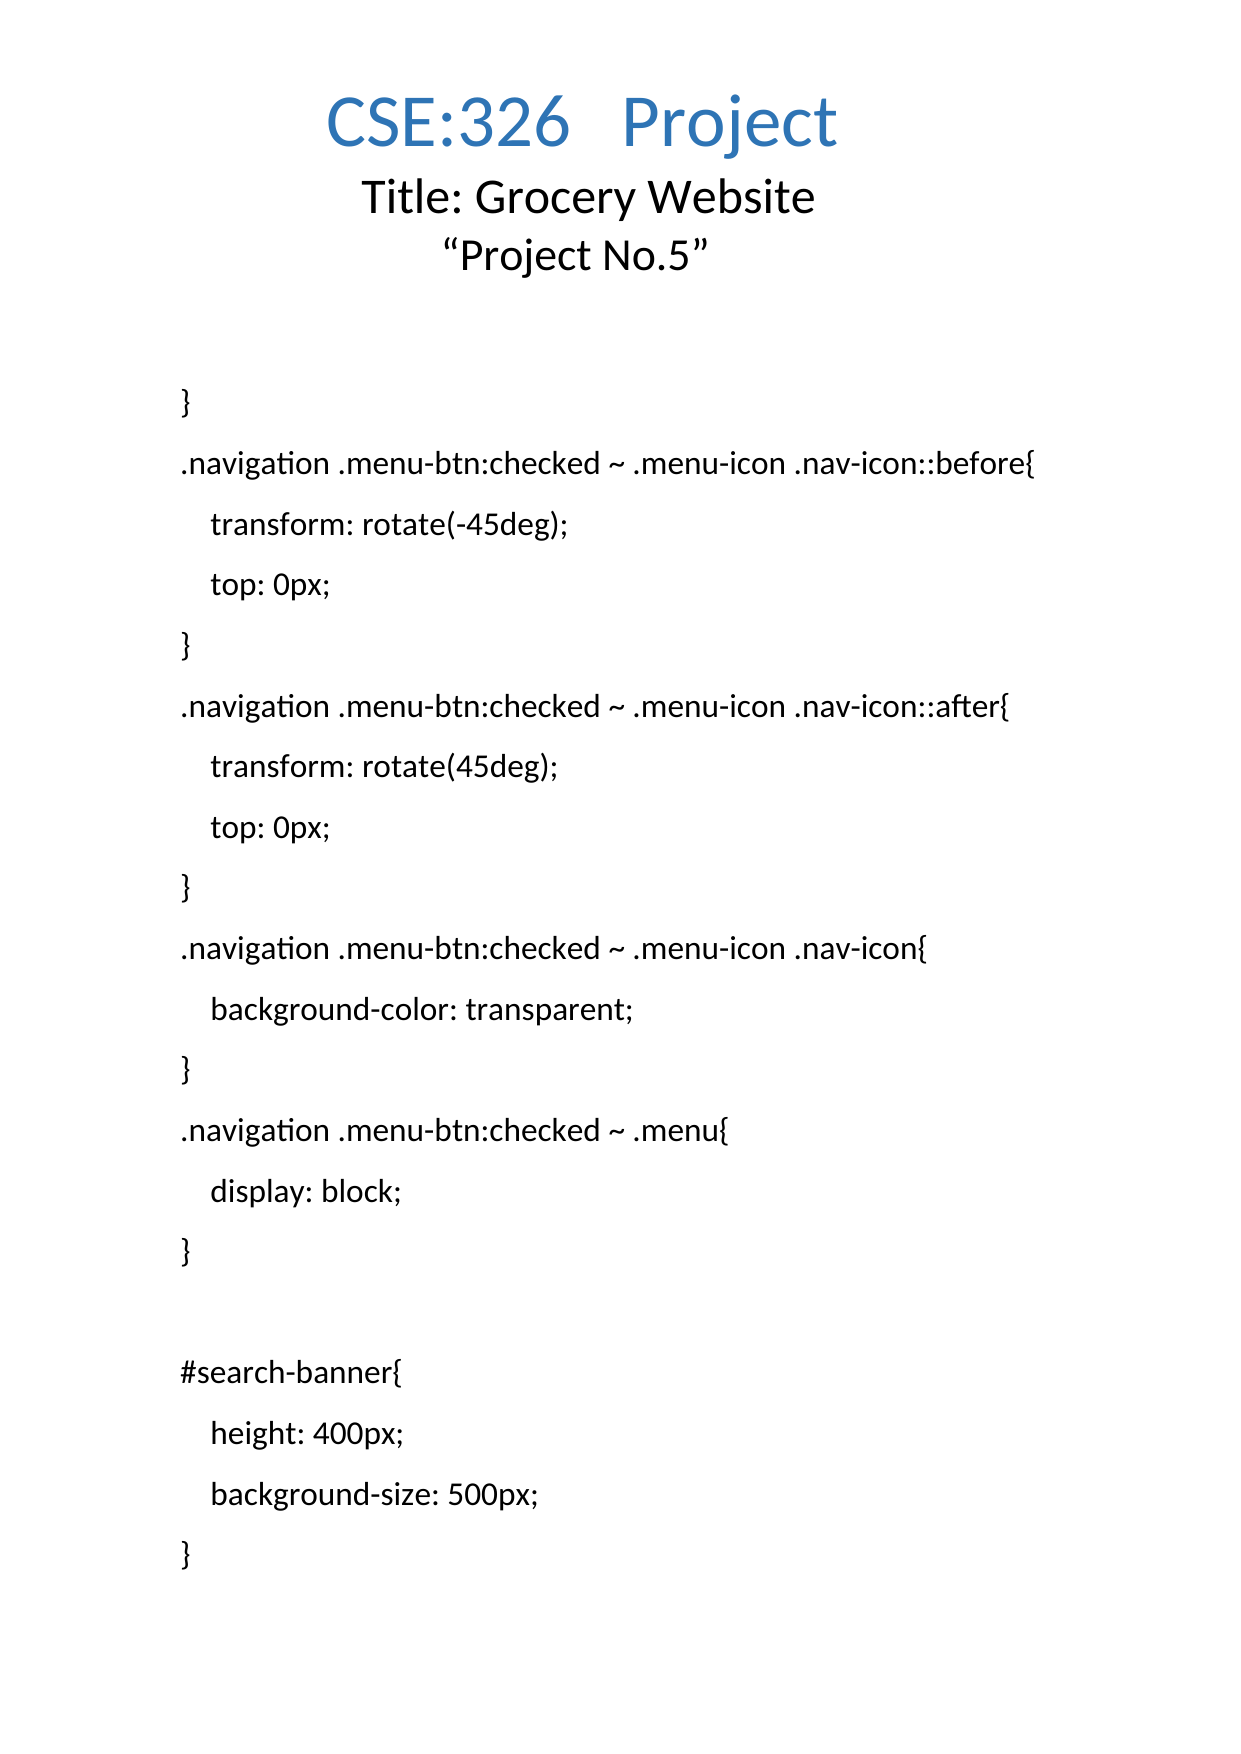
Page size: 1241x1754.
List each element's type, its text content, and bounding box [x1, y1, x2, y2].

text height: 400px; [150, 1412, 1090, 1453]
text } [150, 1533, 1090, 1574]
text display: block; [150, 1170, 1090, 1210]
text background-size: 500px; [150, 1473, 1090, 1513]
text } [150, 867, 1090, 907]
text .navigation .menu-btn:checked ~ .menu-icon .nav-icon{ [150, 927, 1090, 968]
text top: 0px; [150, 563, 1090, 604]
text transform: rotate(45deg); [150, 745, 1090, 786]
text .navigation .menu-btn:checked ~ .menu-icon .nav-icon::after{ [150, 685, 1090, 725]
text transform: rotate(-45deg); [150, 503, 1090, 543]
text top: 0px; [150, 806, 1090, 847]
text background-color: transparent; [150, 988, 1090, 1028]
text } [150, 1230, 1090, 1271]
text #search-banner{ [150, 1352, 1090, 1392]
text .navigation .menu-btn:checked ~ .menu-icon .nav-icon::before{ [150, 442, 1090, 483]
text } [150, 624, 1090, 665]
text .navigation .menu-btn:checked ~ .menu{ [150, 1109, 1090, 1150]
text } [150, 1048, 1090, 1089]
text } [150, 382, 1090, 422]
